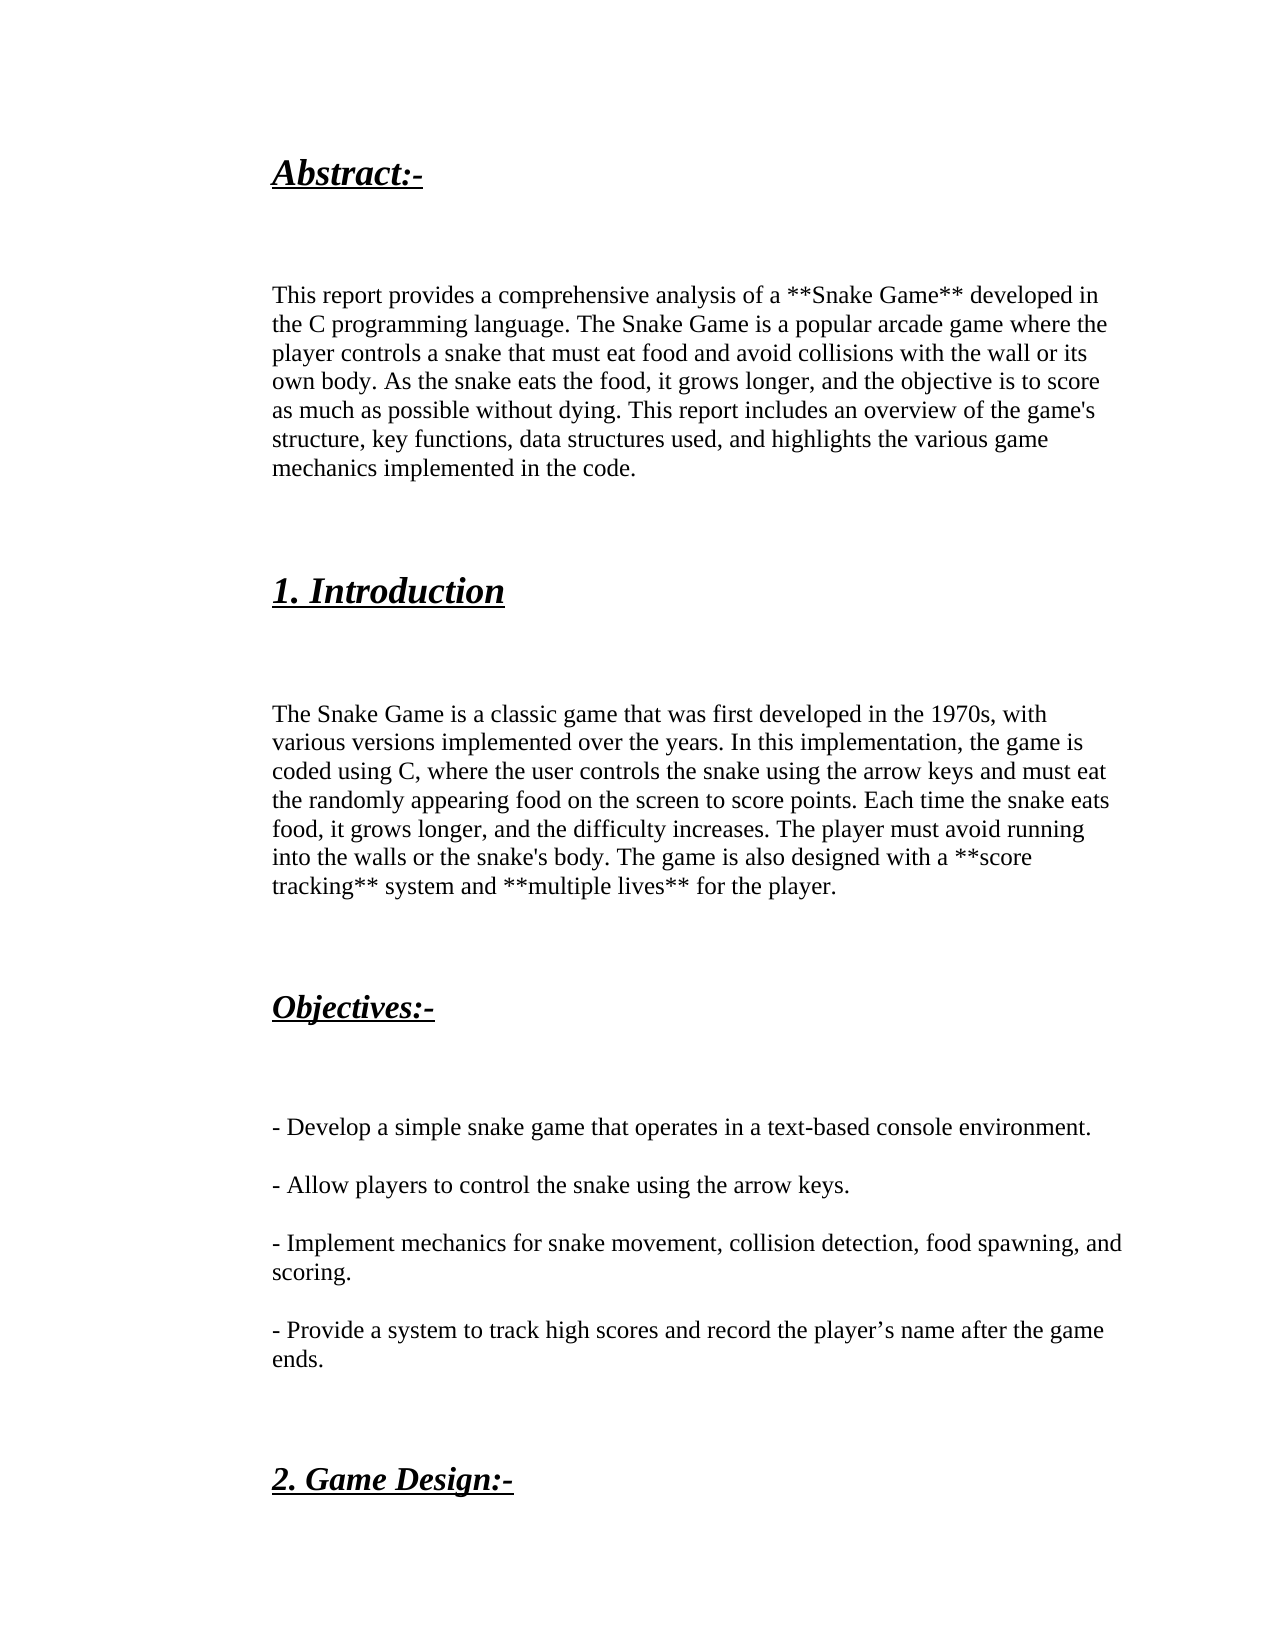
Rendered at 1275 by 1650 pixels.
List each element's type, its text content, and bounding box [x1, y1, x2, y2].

text - Develop a simple snake game that operates in a text-based console environment. [272, 1112, 1125, 1141]
text 2. Game Design:- [272, 1459, 1125, 1498]
text 1. Introduction [272, 568, 1125, 612]
text The Snake Game is a classic game that was first developed in the 1970s, with various versions implemented over the years. In this implementation, the game is coded using C, where the user controls the snake using the arrow keys and must eat the randomly appearing food on the screen to score points. Each time the snake eats food, it grows longer, and the difficulty increases. The player must avoid running into the walls or the snake's body. The game is also designed with a **score tracking** system and **multiple lives** for the player. [272, 699, 1125, 900]
text - Implement mechanics for snake movement, collision detection, food spawning, and scoring. [272, 1228, 1125, 1286]
text Objectives:- [272, 987, 1125, 1025]
text This report provides a comprehensive analysis of a **Snake Game** developed in the C programming language. The Snake Game is a popular arcade game where the player controls a snake that must eat food and avoid collisions with the wall or its own body. As the snake eats the food, it grows longer, and the objective is to score as much as possible without dying. This report includes an overview of the game's structure, key functions, data structures used, and highlights the various game mechanics implemented in the code. [272, 280, 1125, 481]
text - Provide a system to track high scores and record the player’s name after the game ends. [272, 1315, 1125, 1372]
text - Allow players to control the snake using the arrow keys. [272, 1170, 1125, 1199]
text Abstract:- [272, 150, 1125, 193]
